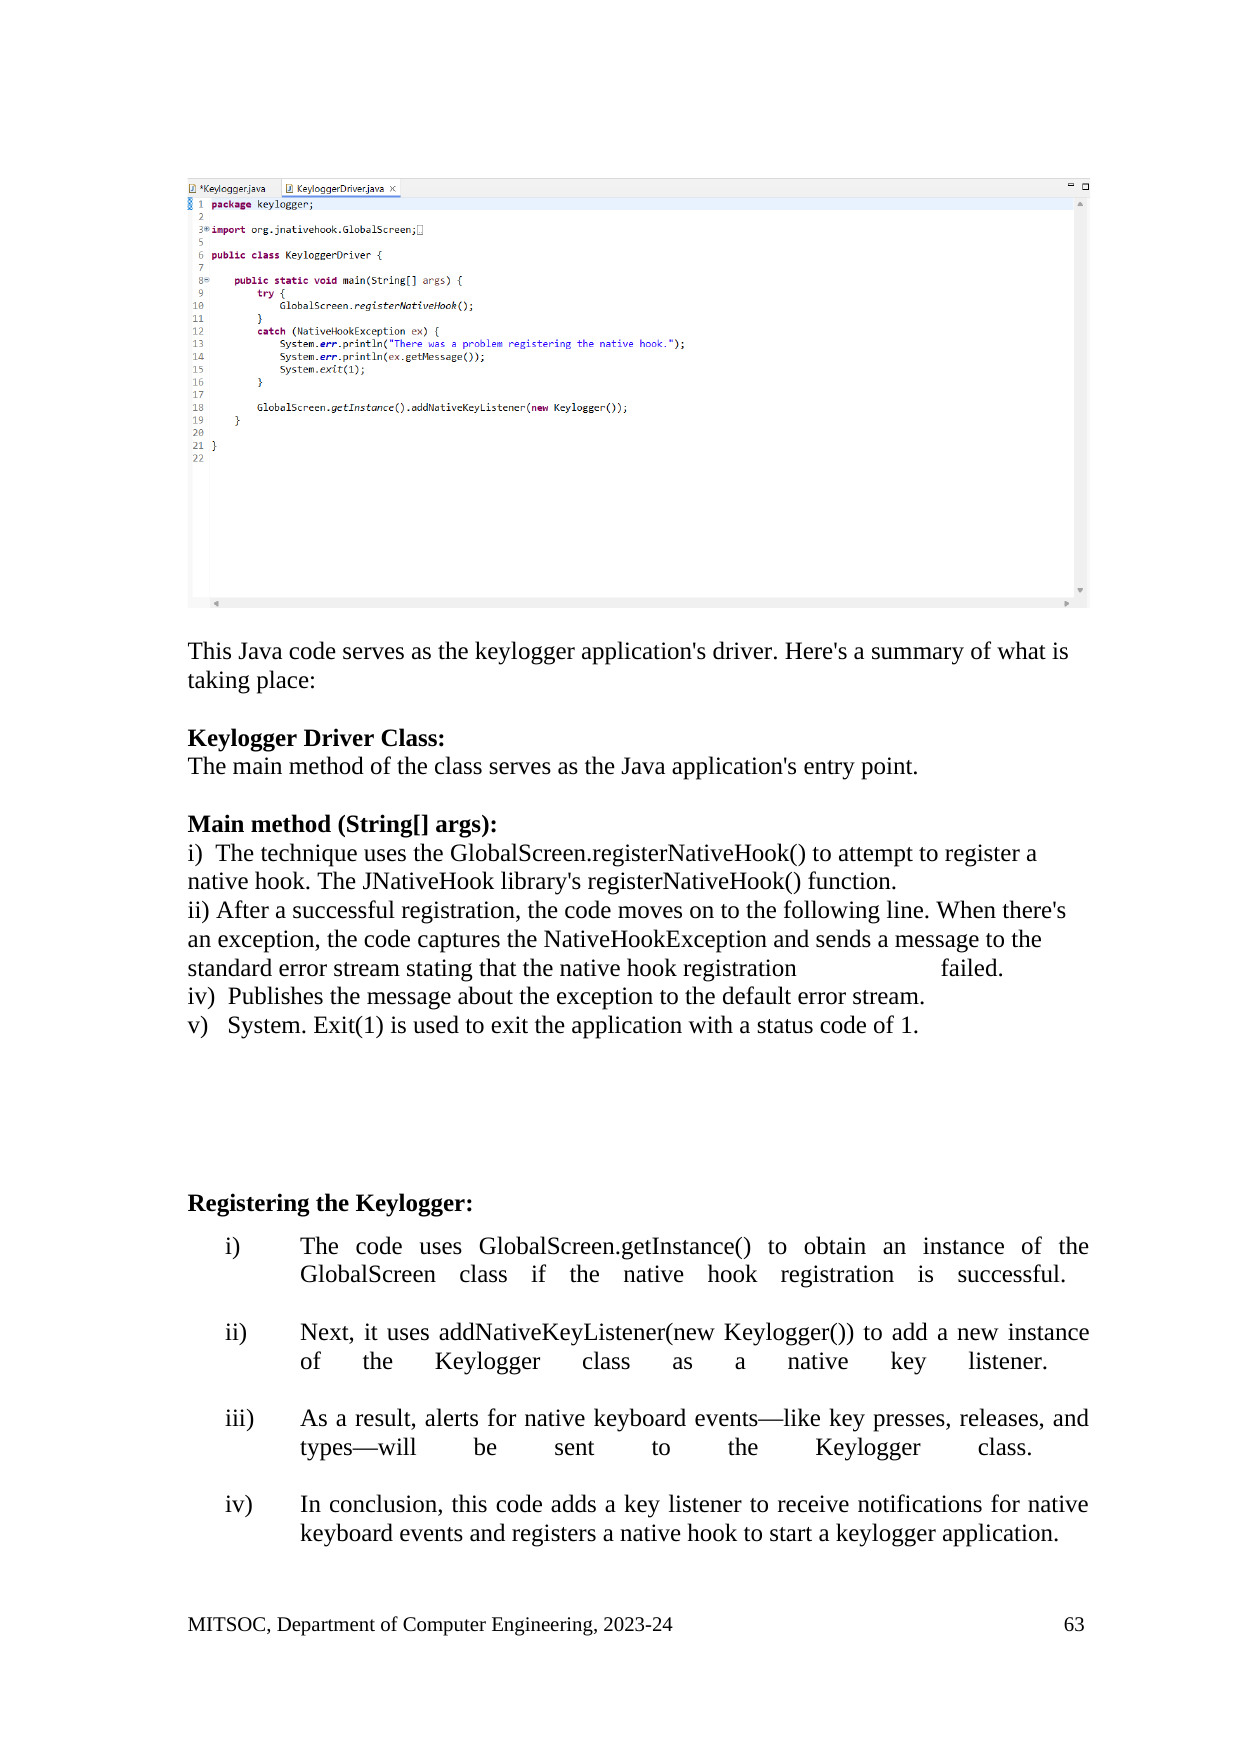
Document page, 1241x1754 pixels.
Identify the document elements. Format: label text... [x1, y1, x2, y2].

list Next, it uses addNativeKeyListener(new Keylogger()) to add a new instance of the Keylogger class as a native key listener. [225, 1317, 1090, 1403]
list The code uses GlobalScreen.getInstance() to obtain an instance of the GlobalScreen class if the native hook registration is successful. [225, 1231, 1090, 1317]
text Registering the Keylogger: [187, 1188, 1090, 1216]
text Main method (String[] args): i) The technique uses the GlobalScreen.registerNativeHook() to attempt to register a native hook. The JNativeHook library's registerNativeHook() function. ii) After a successful registration, the code moves on to the following line. When there's an exception, the code captures the NativeHookException and sends a message to the standard error stream stating that the native hook registration failed. iv) Publishes the message about the exception to the default error stream. v) System. Exit(1) is used to exit the application with a status code of 1. [187, 809, 1090, 1039]
picture [187, 178, 1091, 608]
text This Java code serves as the keylogger application's driver. Here's a summary of what is taking place: Keylogger Driver Class: The main method of the class serves as the Java application's entry point. [187, 636, 1090, 809]
list In conclusion, this code adds a key listener to receive notifications for native keyboard events and registers a native hook to start a keylogger application. [225, 1489, 1090, 1547]
list As a result, alerts for native keyboard events—like key presses, releases, and types—will be sent to the Keylogger class. [225, 1403, 1090, 1489]
